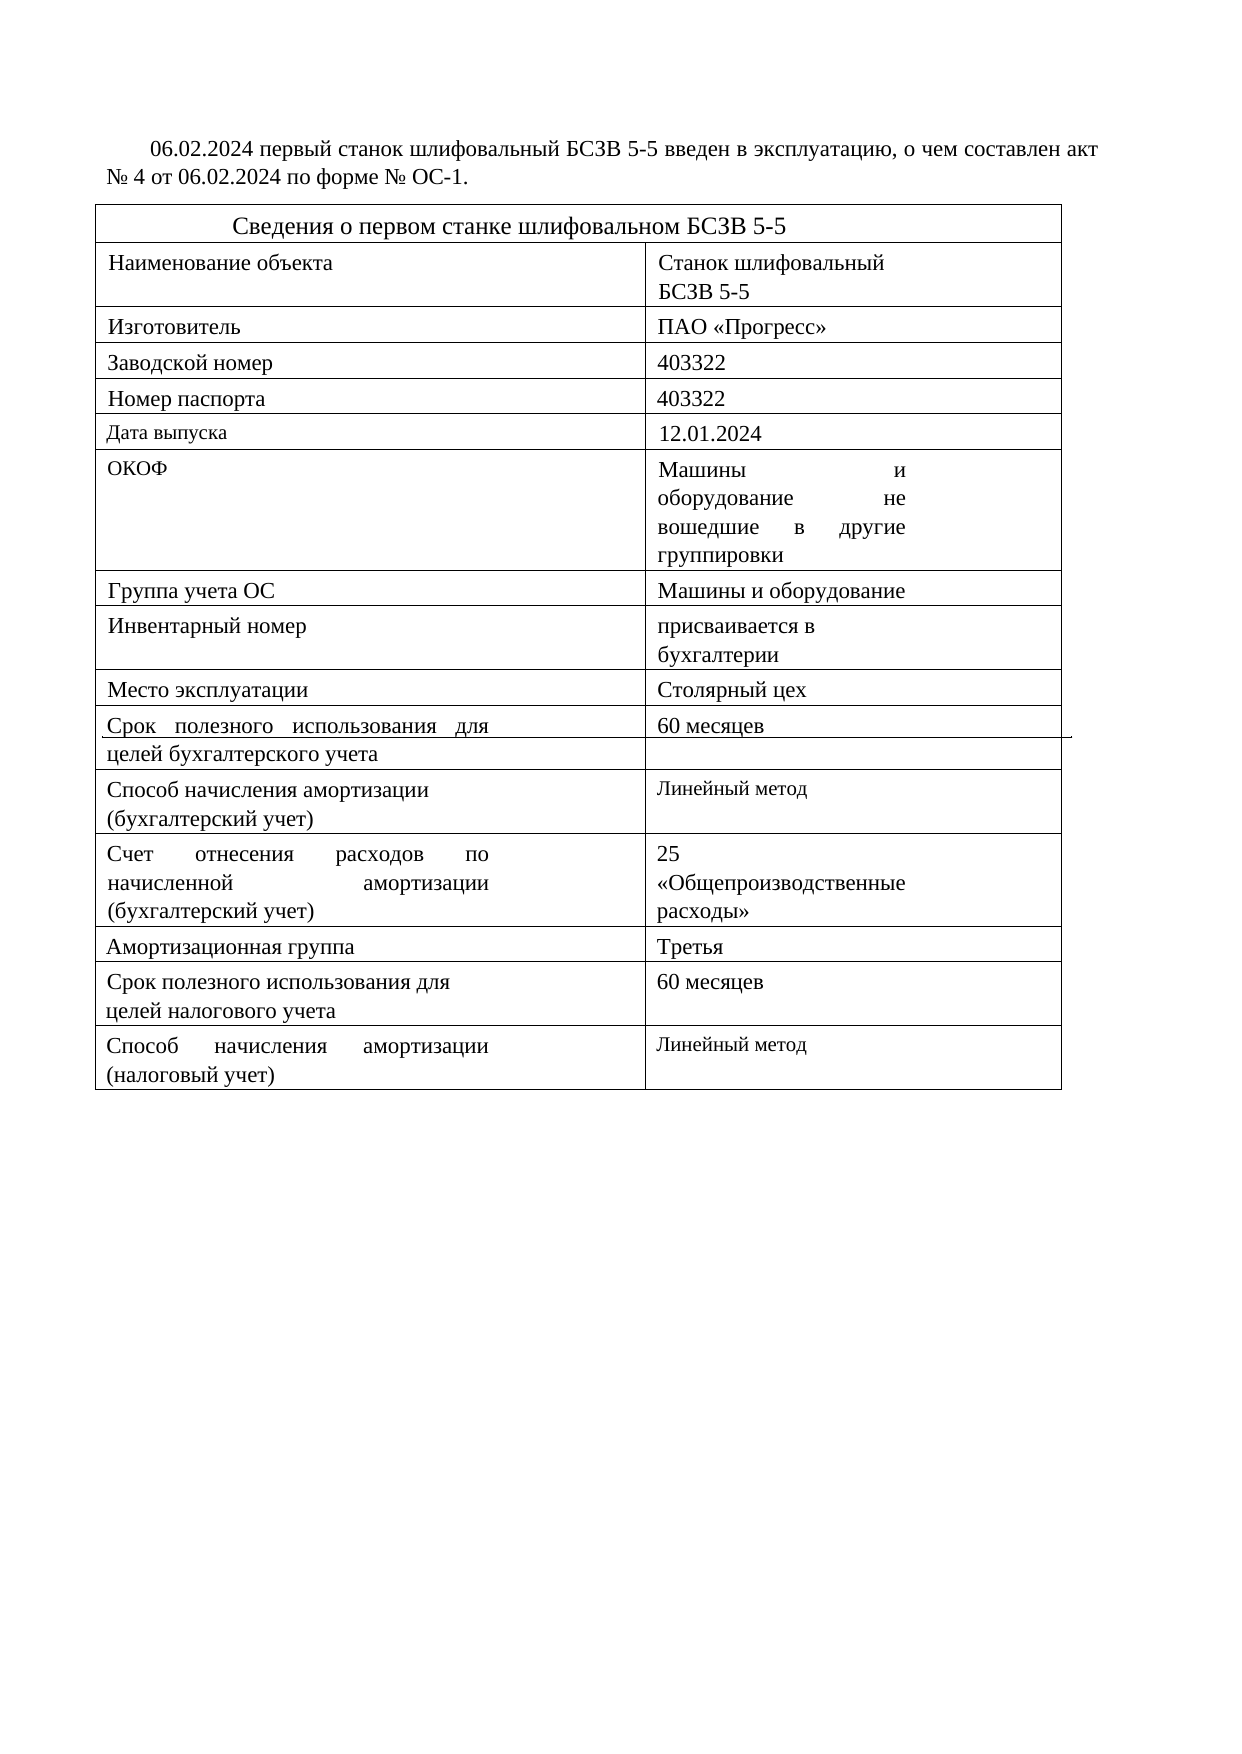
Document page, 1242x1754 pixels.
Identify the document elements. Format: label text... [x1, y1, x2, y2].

table_cell Способ начисления амортизации (налоговый учет) [96, 1026, 645, 1089]
table_cell Машины и оборудование [646, 571, 1061, 605]
table_cell Амортизационная группа [96, 927, 645, 961]
table_cell Способ начисления амортизации (бухгалтерский учет) [96, 770, 645, 833]
text 06.02.2024 первый станок шлифовальный БСЗВ 5-5 введен в эксплуатацию, о чем составлен акт № 4 от 06.02.2024 по форме № ОС-1. [106, 135, 1100, 189]
table_cell Линейный метод [646, 770, 1061, 833]
table_cell Изготовитель [96, 307, 645, 342]
table_cell Счет отнесения расходов по начисленной амортизации (бухгалтерский учет) [96, 834, 645, 926]
table_cell Столярный цех [646, 670, 1061, 705]
table_cell 60 месяцев [646, 706, 1061, 769]
table_cell присваивается в бухгалтерии [646, 606, 1061, 669]
table_cell Наименование объекта [96, 243, 645, 306]
table_cell ОКОФ [96, 450, 645, 569]
table_cell Дата выпуска [96, 414, 645, 449]
table_cell Инвентарный номер [96, 606, 645, 669]
table_header Сведения о первом станке шлифовальном БСЗВ 5-5 [96, 205, 1061, 242]
table_cell Третья [646, 927, 1061, 961]
table_cell Заводской номер [96, 343, 645, 377]
table_cell ПАО «Прогресс» [646, 307, 1061, 342]
table_cell Станок шлифовальный БСЗВ 5-5 [646, 243, 1061, 306]
table_cell Машины и оборудование не вошедшие в другие группировки [646, 450, 1061, 569]
table_cell 403322 [646, 379, 1061, 413]
table_cell Срок полезного использования для целей налогового учета [96, 962, 645, 1025]
table_cell Линейный метод [646, 1026, 1061, 1089]
table_cell Место эксплуатации [96, 670, 645, 705]
table_cell 25 «Общепроизводственные расходы» [646, 834, 1061, 926]
table_cell 403322 [646, 343, 1061, 377]
table_cell Срок полезного использования для целей бухгалтерского учета [96, 706, 645, 769]
table_cell Номер паспорта [96, 379, 645, 413]
table_cell 60 месяцев [646, 962, 1061, 1025]
table_cell 12.01.2024 [646, 414, 1061, 449]
table_cell Группа учета ОС [96, 571, 645, 605]
